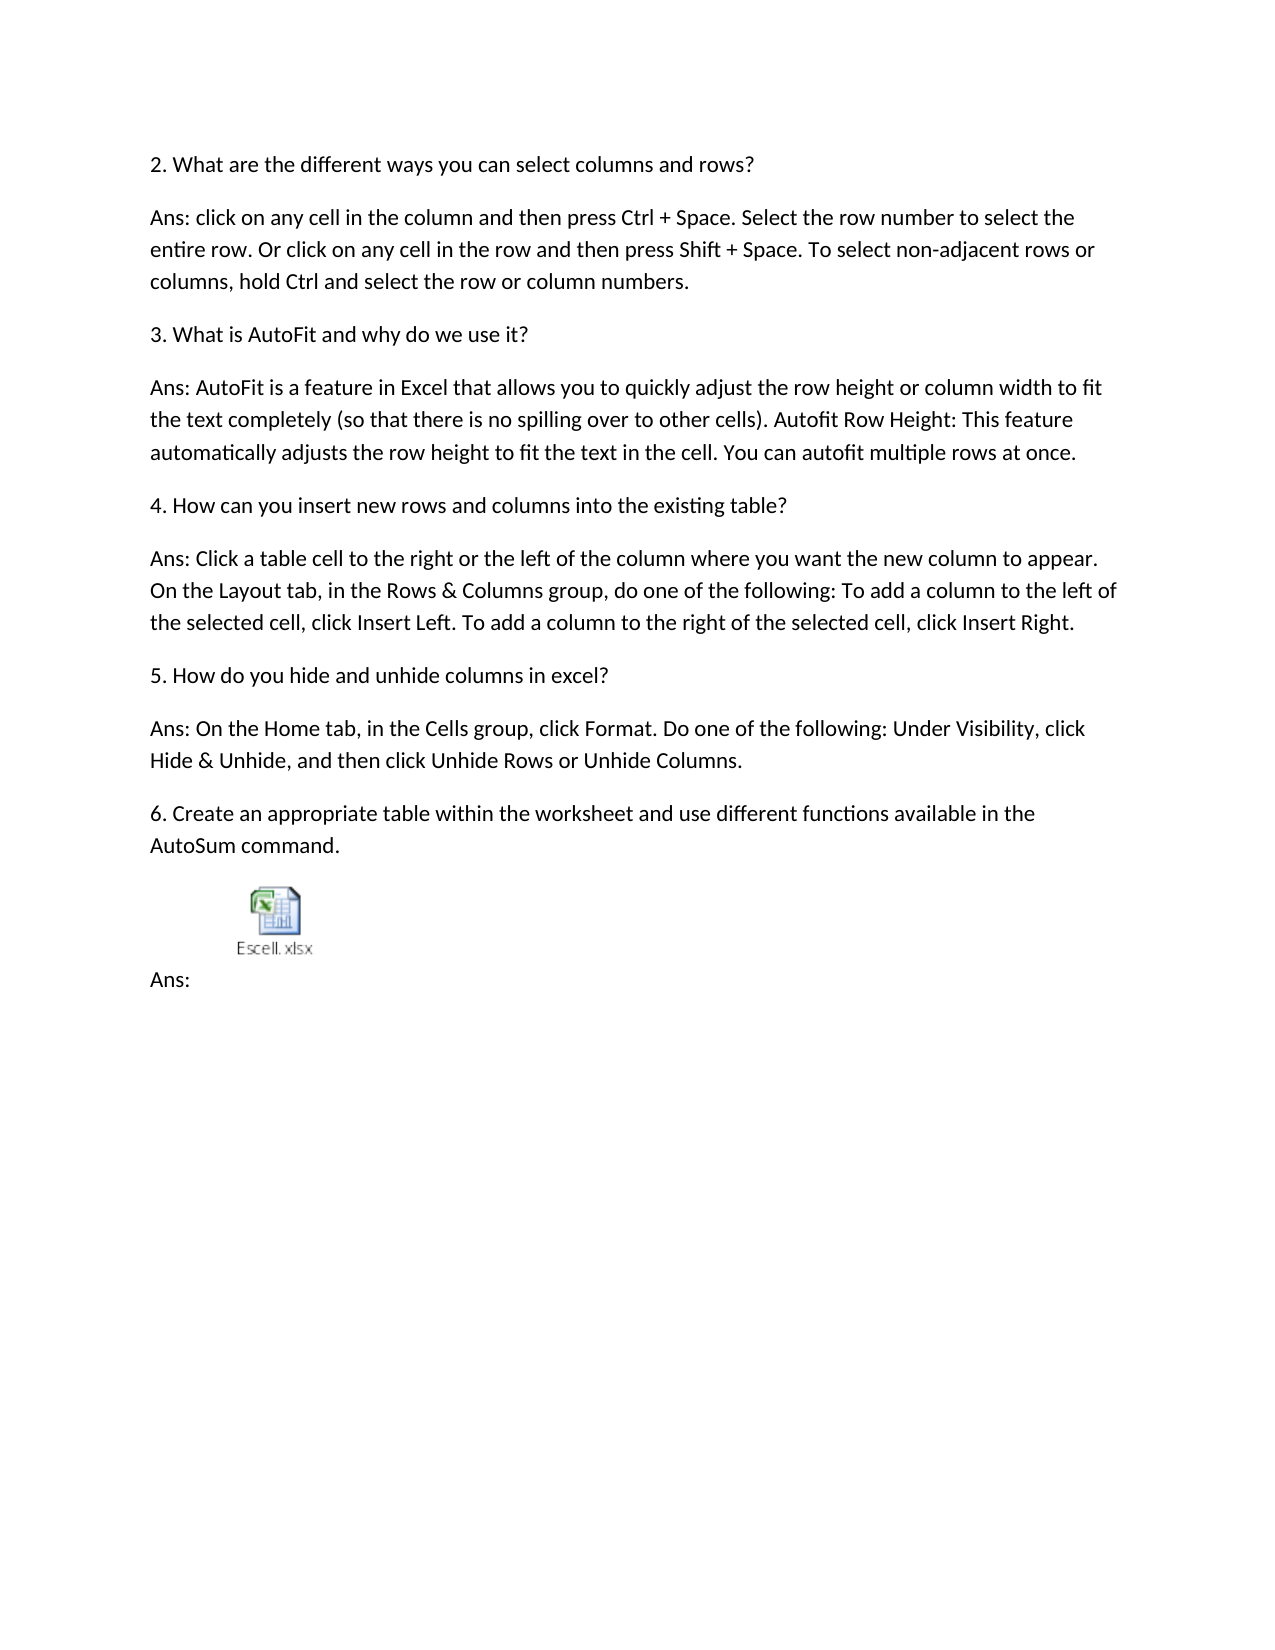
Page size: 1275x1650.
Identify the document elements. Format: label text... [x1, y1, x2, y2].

text 3. What is AutoFit and why do we use it? [150, 320, 1125, 348]
text 2. What are the different ways you can select columns and rows? [150, 150, 1125, 178]
text 5. How do you hide and unhide columns in excel? [150, 661, 1125, 689]
text Ans: Click a table cell to the right or the left of the column where you want the new column to appear. On the Layout tab, in the Rows & Columns group, do one of the following: To add a column to the left of the selected cell, click Insert Left. To add a column to the right of the selected cell, click Insert Right. [150, 544, 1125, 636]
text 6. Create an appropriate table within the worksheet and use different functions available in the AutoSum command. [150, 799, 1125, 860]
text Ans: On the Home tab, in the Cells group, click Format. Do one of the following: Under Visibility, click Hide & Unhide, and then click Unhide Rows or Unhide Columns. [150, 714, 1125, 774]
text Ans: [150, 885, 1125, 993]
text 4. How can you insert new rows and columns into the existing table? [150, 491, 1125, 519]
text Ans: AutoFit is a feature in Excel that allows you to quickly adjust the row height or column width to fit the text completely (so that there is no spilling over to other cells). Autofit Row Height: This feature automatically adjusts the row height to fit the text in the cell. You can autofit multiple rows at once. [150, 373, 1125, 466]
text Ans: click on any cell in the column and then press Ctrl + Space. Select the row number to select the entire row. Or click on any cell in the row and then press Shift + Space. To select non-adjacent rows or columns, hold Ctrl and select the row or column numbers. [150, 203, 1125, 295]
